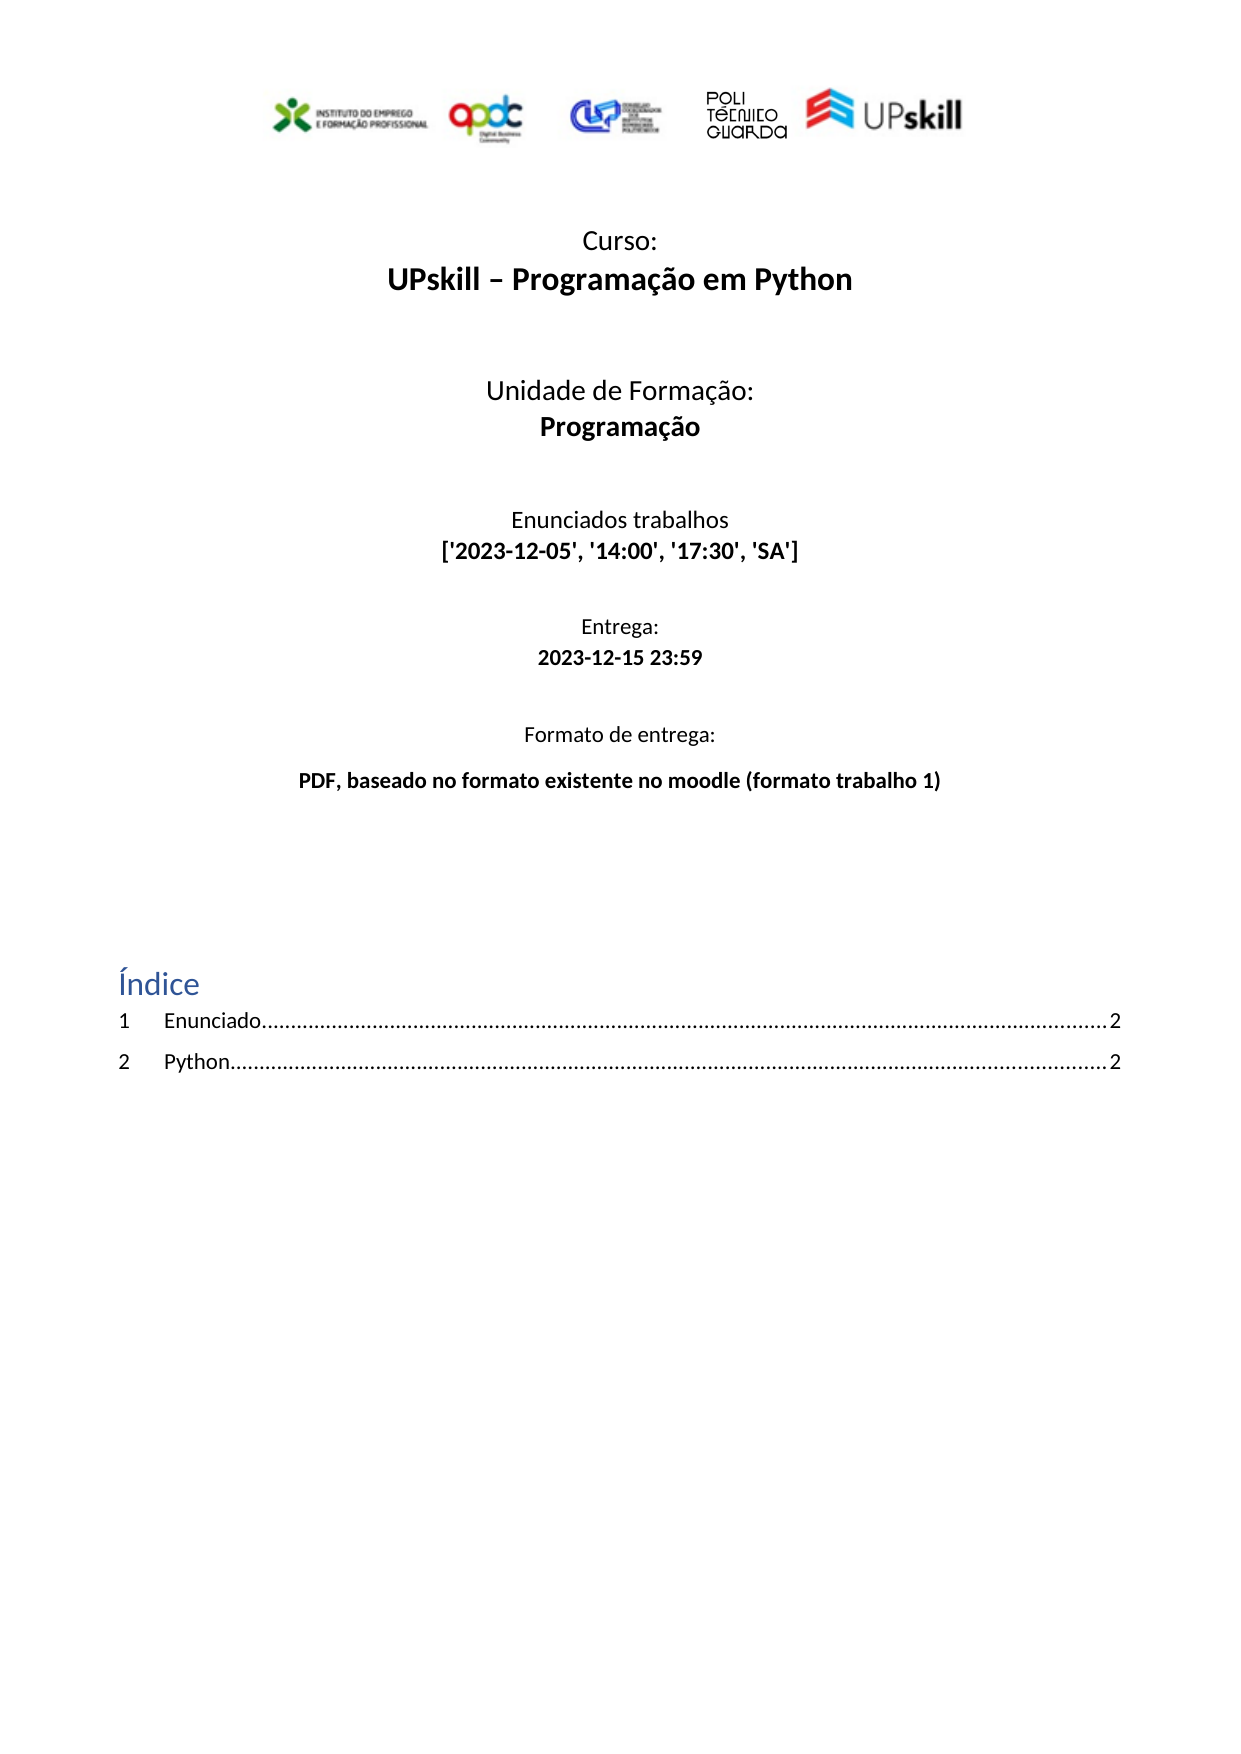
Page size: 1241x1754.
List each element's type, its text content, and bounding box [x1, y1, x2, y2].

text UPskill – Programação em Python [118, 258, 1122, 298]
text Unidade de Formação: [118, 372, 1122, 408]
text Enunciados trabalhos [118, 504, 1122, 535]
text Formato de entrega: [118, 720, 1122, 748]
text Curso: [118, 222, 1122, 258]
text ['2023-12-05', '14:00', '17:30', 'SA'] [118, 535, 1122, 566]
picture [262, 73, 978, 148]
text Programação [118, 408, 1122, 443]
text PDF, baseado no formato existente no moodle (formato trabalho 1) [118, 767, 1122, 795]
text 2023-12-15 23:59 [118, 643, 1122, 671]
text Entrega: [118, 612, 1122, 641]
